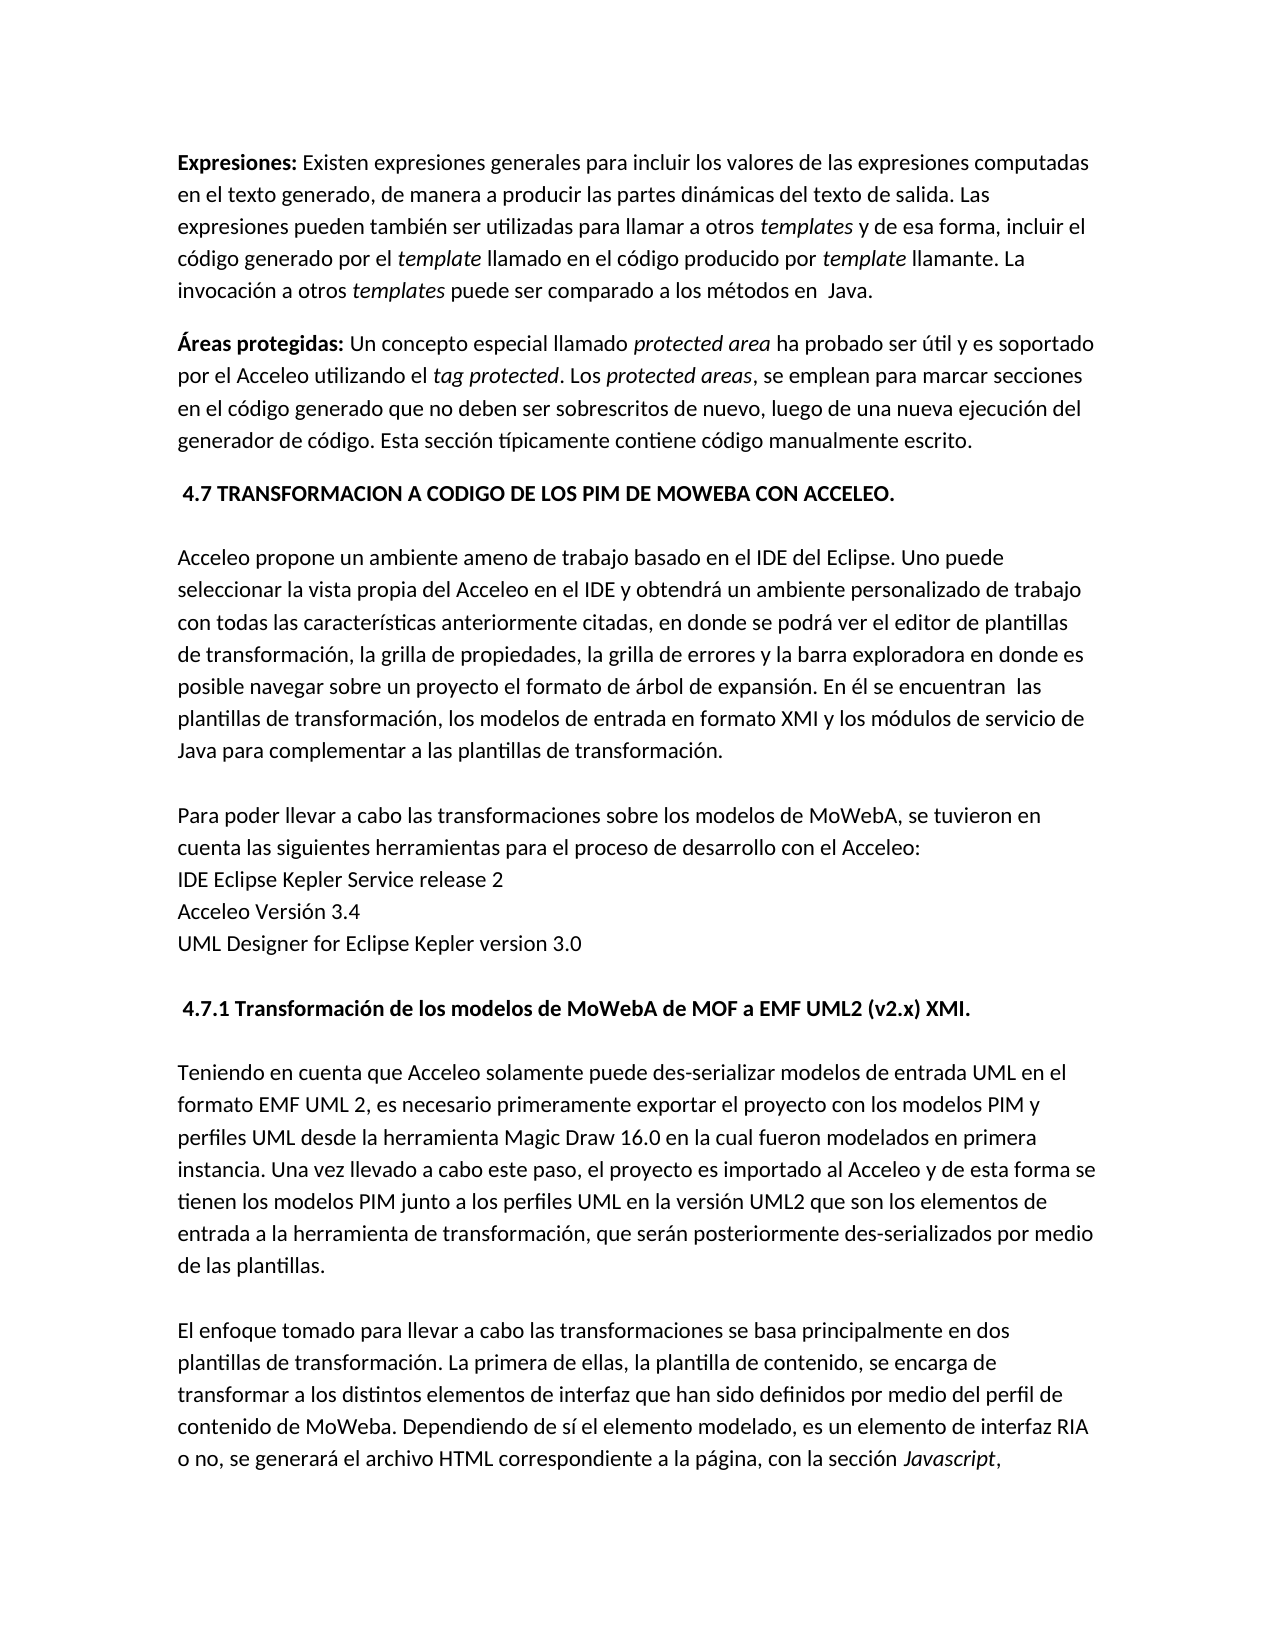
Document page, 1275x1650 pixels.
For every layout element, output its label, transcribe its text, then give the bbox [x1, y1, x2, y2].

text IDE Eclipse Kepler Service release 2 [177, 865, 1098, 893]
text 4.7.1 Transformación de los modelos de MoWebA de MOF a EMF UML2 (v2.x) XMI. [177, 994, 1098, 1022]
text Acceleo propone un ambiente ameno de trabajo basado en el IDE del Eclipse. Uno puede seleccionar la vista propia del Acceleo en el IDE y obtendrá un ambiente personalizado de trabajo con todas las características anteriormente citadas, en donde se podrá ver el editor de plantillas de transformación, la grilla de propiedades, la grilla de errores y la barra exploradora en donde es posible navegar sobre un proyecto el formato de árbol de expansión. En él se encuentran las plantillas de transformación, los modelos de entrada en formato XMI y los módulos de servicio de Java para complementar a las plantillas de transformación. [177, 543, 1098, 764]
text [177, 1316, 1098, 1473]
text Expresiones: Existen expresiones generales para incluir los valores de las expresiones computadas en el texto generado, de manera a producir las partes dinámicas del texto de salida. Las expresiones pueden también ser utilizadas para llamar a otros templates y de esa forma, incluir el código generado por el template llamado en el código producido por template llamante. La invocación a otros templates puede ser comparado a los métodos en Java. [177, 148, 1098, 304]
text Áreas protegidas: Un concepto especial llamado protected area ha probado ser útil y es soportado por el Acceleo utilizando el tag protected. Los protected areas, se emplean para marcar secciones en el código generado que no deben ser sobrescritos de nuevo, luego de una nueva ejecución del generador de código. Esta sección típicamente contiene código manualmente escrito. [177, 329, 1098, 454]
text 4.7 Transformacion a codigo de los pim de moweba con Acceleo. [177, 479, 1098, 507]
text Acceleo Versión 3.4 [177, 897, 1098, 925]
text UML Designer for Eclipse Kepler version 3.0 [177, 929, 1098, 958]
text Teniendo en cuenta que Acceleo solamente puede des-serializar modelos de entrada UML en el formato EMF UML 2, es necesario primeramente exportar el proyecto con los modelos PIM y perfiles UML desde la herramienta Magic Draw 16.0 en la cual fueron modelados en primera instancia. Una vez llevado a cabo este paso, el proyecto es importado al Acceleo y de esta forma se tienen los modelos PIM junto a los perfiles UML en la versión UML2 que son los elementos de entrada a la herramienta de transformación, que serán posteriormente des-serializados por medio de las plantillas. [177, 1058, 1098, 1279]
text Para poder llevar a cabo las transformaciones sobre los modelos de MoWebA, se tuvieron en cuenta las siguientes herramientas para el proceso de desarrollo con el Acceleo: [177, 801, 1098, 861]
